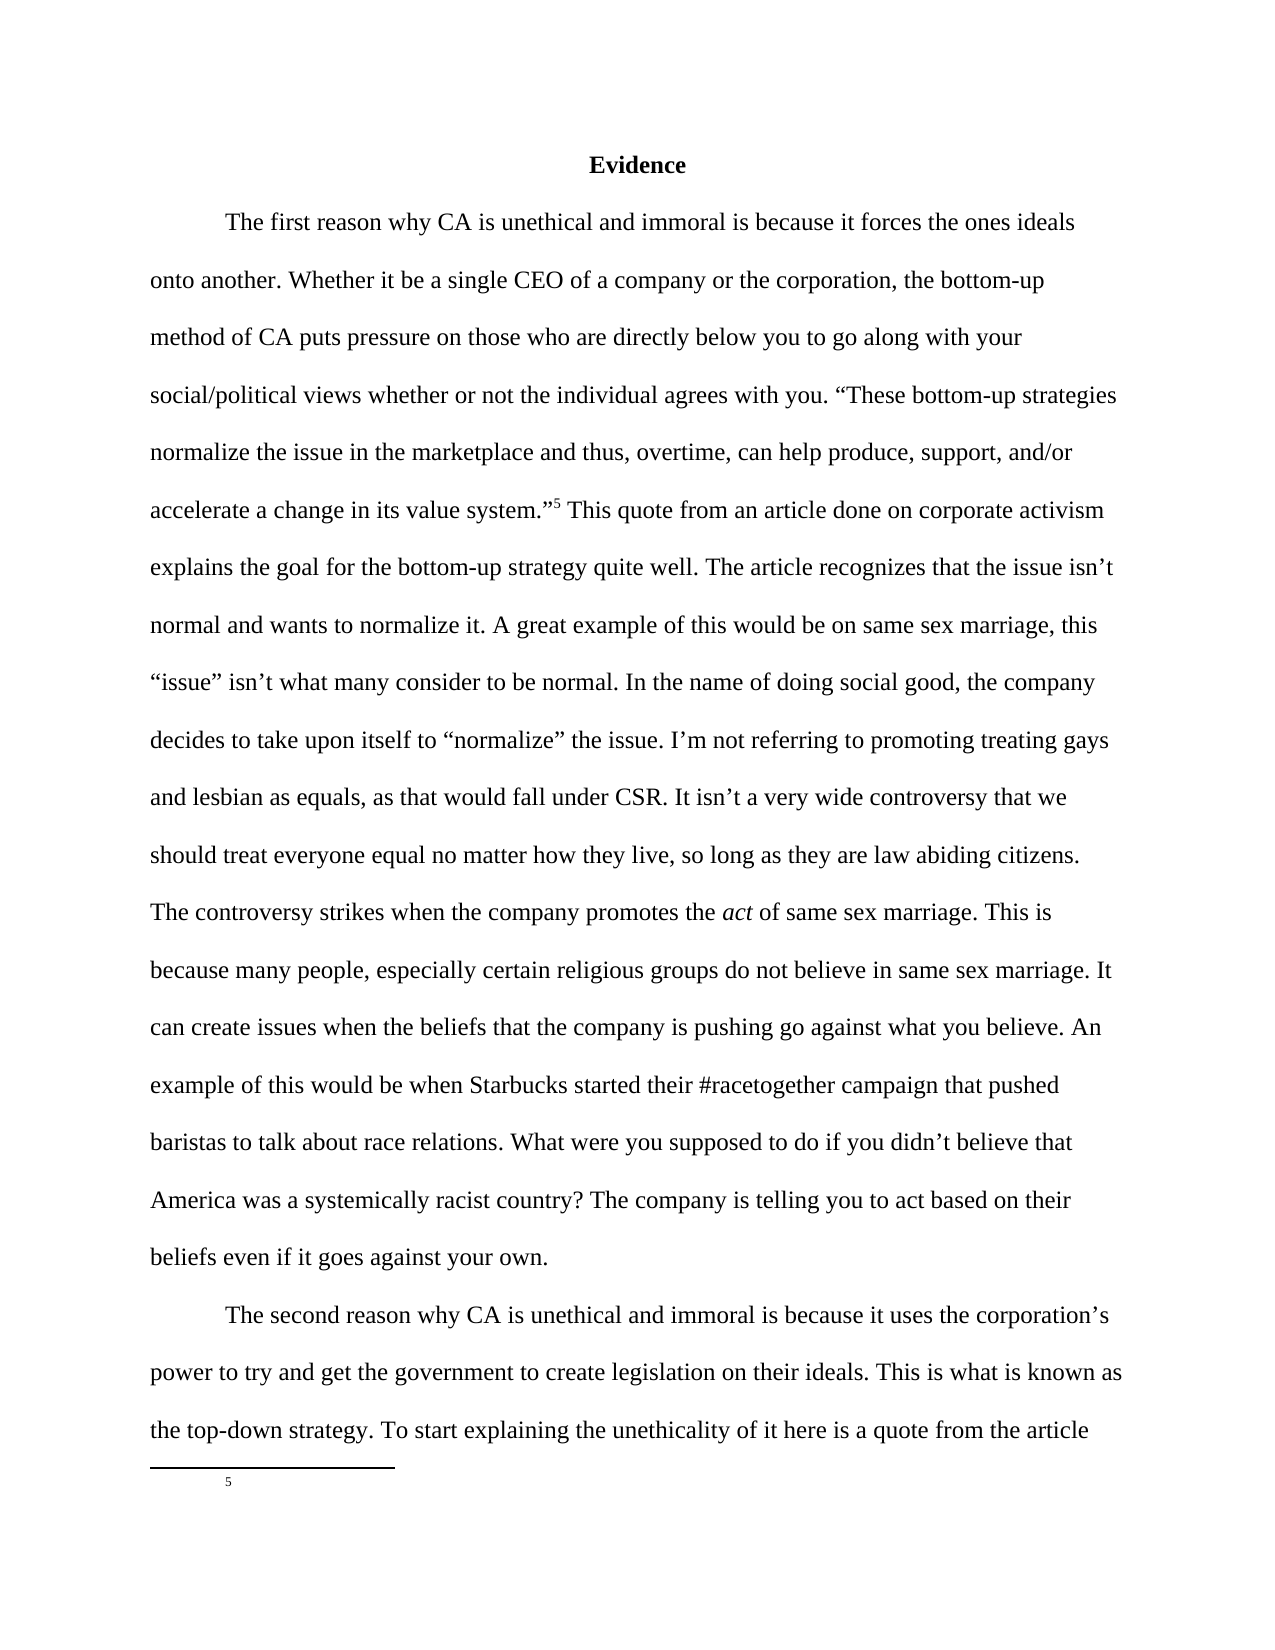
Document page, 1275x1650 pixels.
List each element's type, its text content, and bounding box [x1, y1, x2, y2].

subtitle Evidence [150, 150, 1125, 179]
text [150, 1300, 1125, 1444]
text The first reason why CA is unethical and immoral is because it forces the ones ideals onto another. Whether it be a single CEO of a company or the corporation, the bottom-up method of CA puts pressure on those who are directly below you to go along with your social/political views whether or not the individual agrees with you. “These bottom-up strategies normalize the issue in the marketplace and thus, overtime, can help produce, support, and/or accelerate a change in its value system.” This quote from an article done on corporate activism explains the goal for the bottom-up strategy quite well. The article recognizes that the issue isn’t normal and wants to normalize it. A great example of this would be on same sex marriage, this “issue” isn’t what many consider to be normal. In the name of doing social good, the company decides to take upon itself to “normalize” the issue. I’m not referring to promoting treating gays and lesbian as equals, as that would fall under CSR. It isn’t a very wide controversy that we should treat everyone equal no matter how they live, so long as they are law abiding citizens. The controversy strikes when the company promotes the act of same sex marriage. This is because many people, especially certain religious groups do not believe in same sex marriage. It can create issues when the beliefs that the company is pushing go against what you believe. An example of this would be when Starbucks started their #racetogether campaign that pushed baristas to talk about race relations. What were you supposed to do if you didn’t believe that America was a systemically racist country? The company is telling you to act based on their beliefs even if it goes against your own. [150, 207, 1125, 1271]
